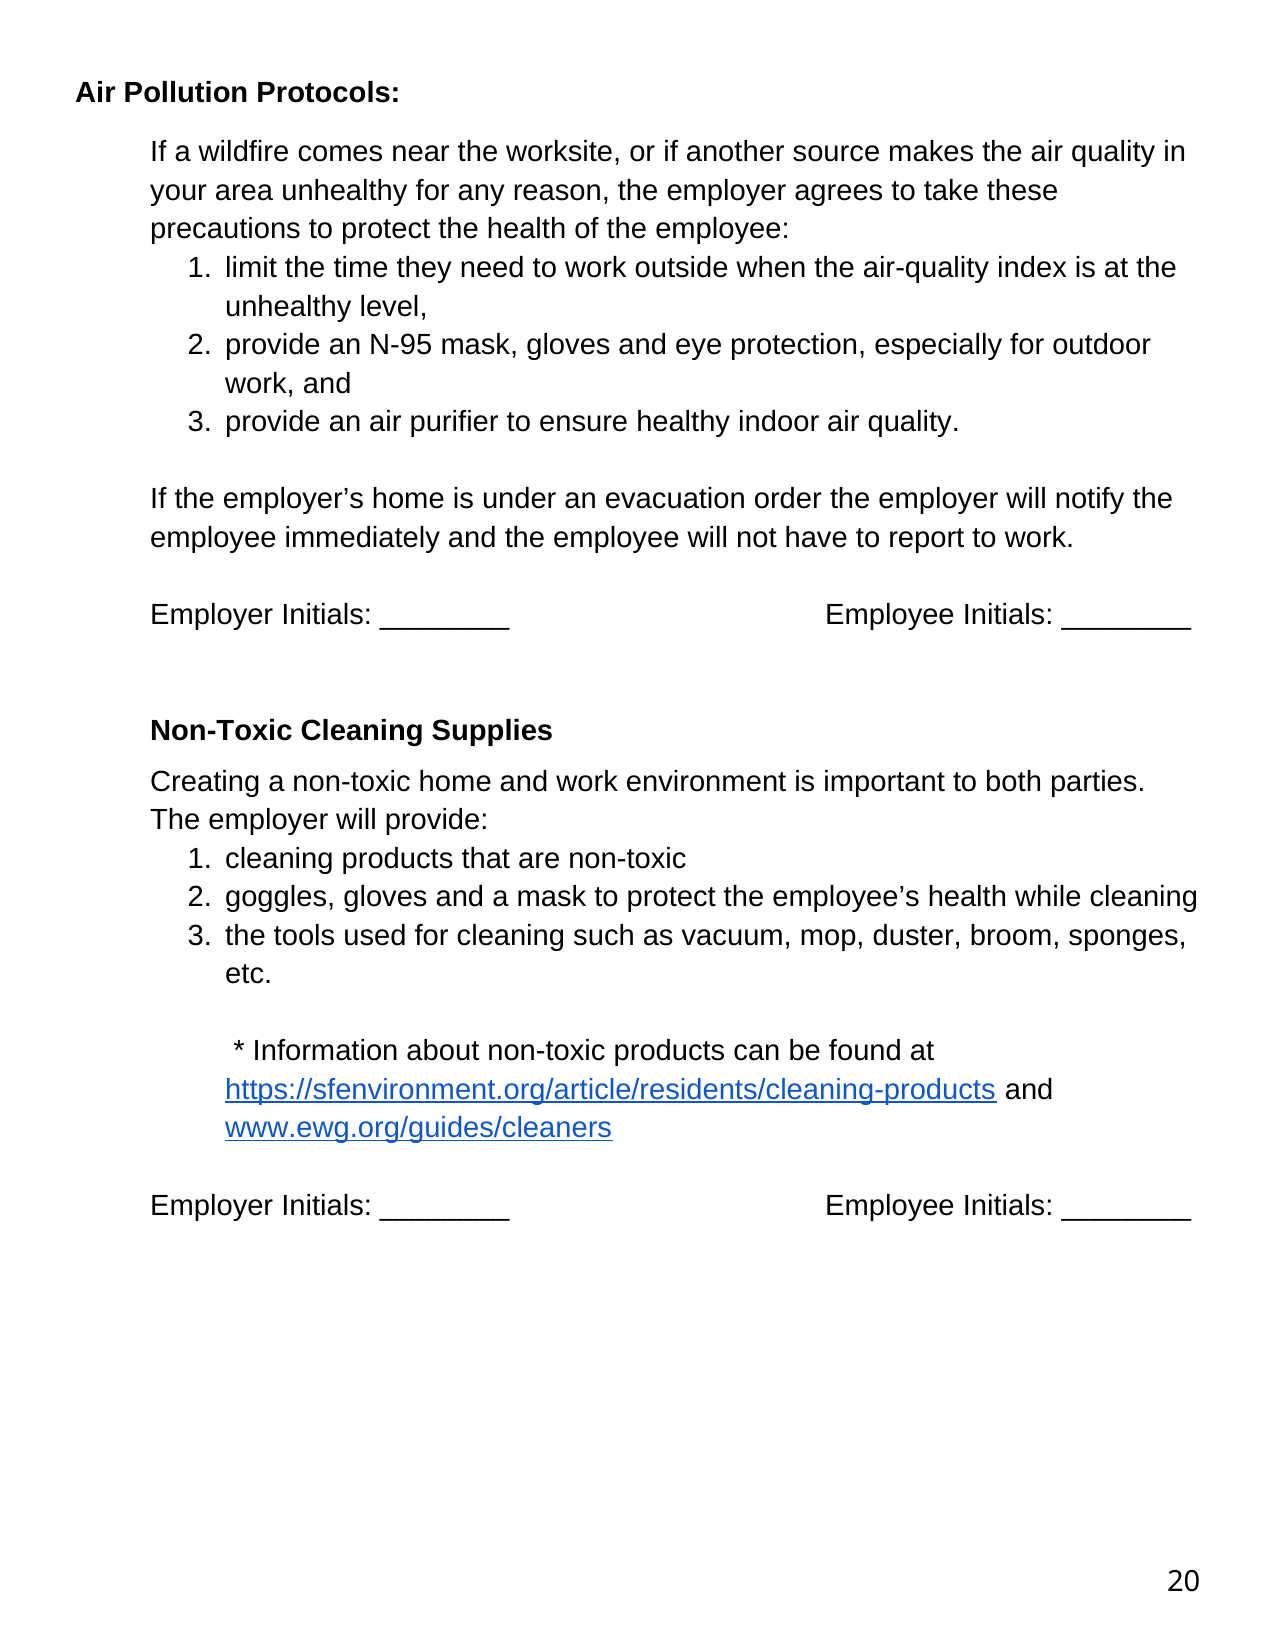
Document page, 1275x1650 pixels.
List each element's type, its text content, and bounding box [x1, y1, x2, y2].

list cleaning products that are non-toxic [187, 841, 1200, 874]
text If the employer’s home is under an evacuation order the employer will notify the employee immediately and the employee will not have to report to work. [150, 481, 1200, 553]
list provide an N-95 mask, gloves and eye protection, especially for outdoor work, and [187, 327, 1200, 399]
text Creating a non-toxic home and work environment is important to both parties. The employer will provide: [150, 763, 1200, 836]
list limit the time they need to work outside when the air-quality index is at the unhealthy level, [187, 250, 1200, 322]
text If a wildfire comes near the worksite, or if another source makes the air quality in your area unhealthy for any reason, the employer agrees to take these precautions to protect the health of the employee: [150, 134, 1200, 245]
text Employer Initials: ________ Employee Initials: ________ [150, 1187, 1200, 1259]
subtitle Air Pollution Protocols: [75, 75, 1200, 108]
subtitle Non-Toxic Cleaning Supplies [150, 712, 1200, 746]
list the tools used for cleaning such as vacuum, mop, duster, broom, sponges, etc. * Information about non-toxic products can be found at https://sfenvironment.org/article/residents/cleaning-products and www.ewg.org/guides/cleaners [187, 918, 1200, 1144]
text Employer Initials: ________ Employee Initials: ________ [150, 597, 1200, 669]
list goggles, gloves and a mask to protect the employee’s health while cleaning [187, 879, 1200, 913]
list provide an air purifier to ensure healthy indoor air quality. [187, 404, 1200, 438]
